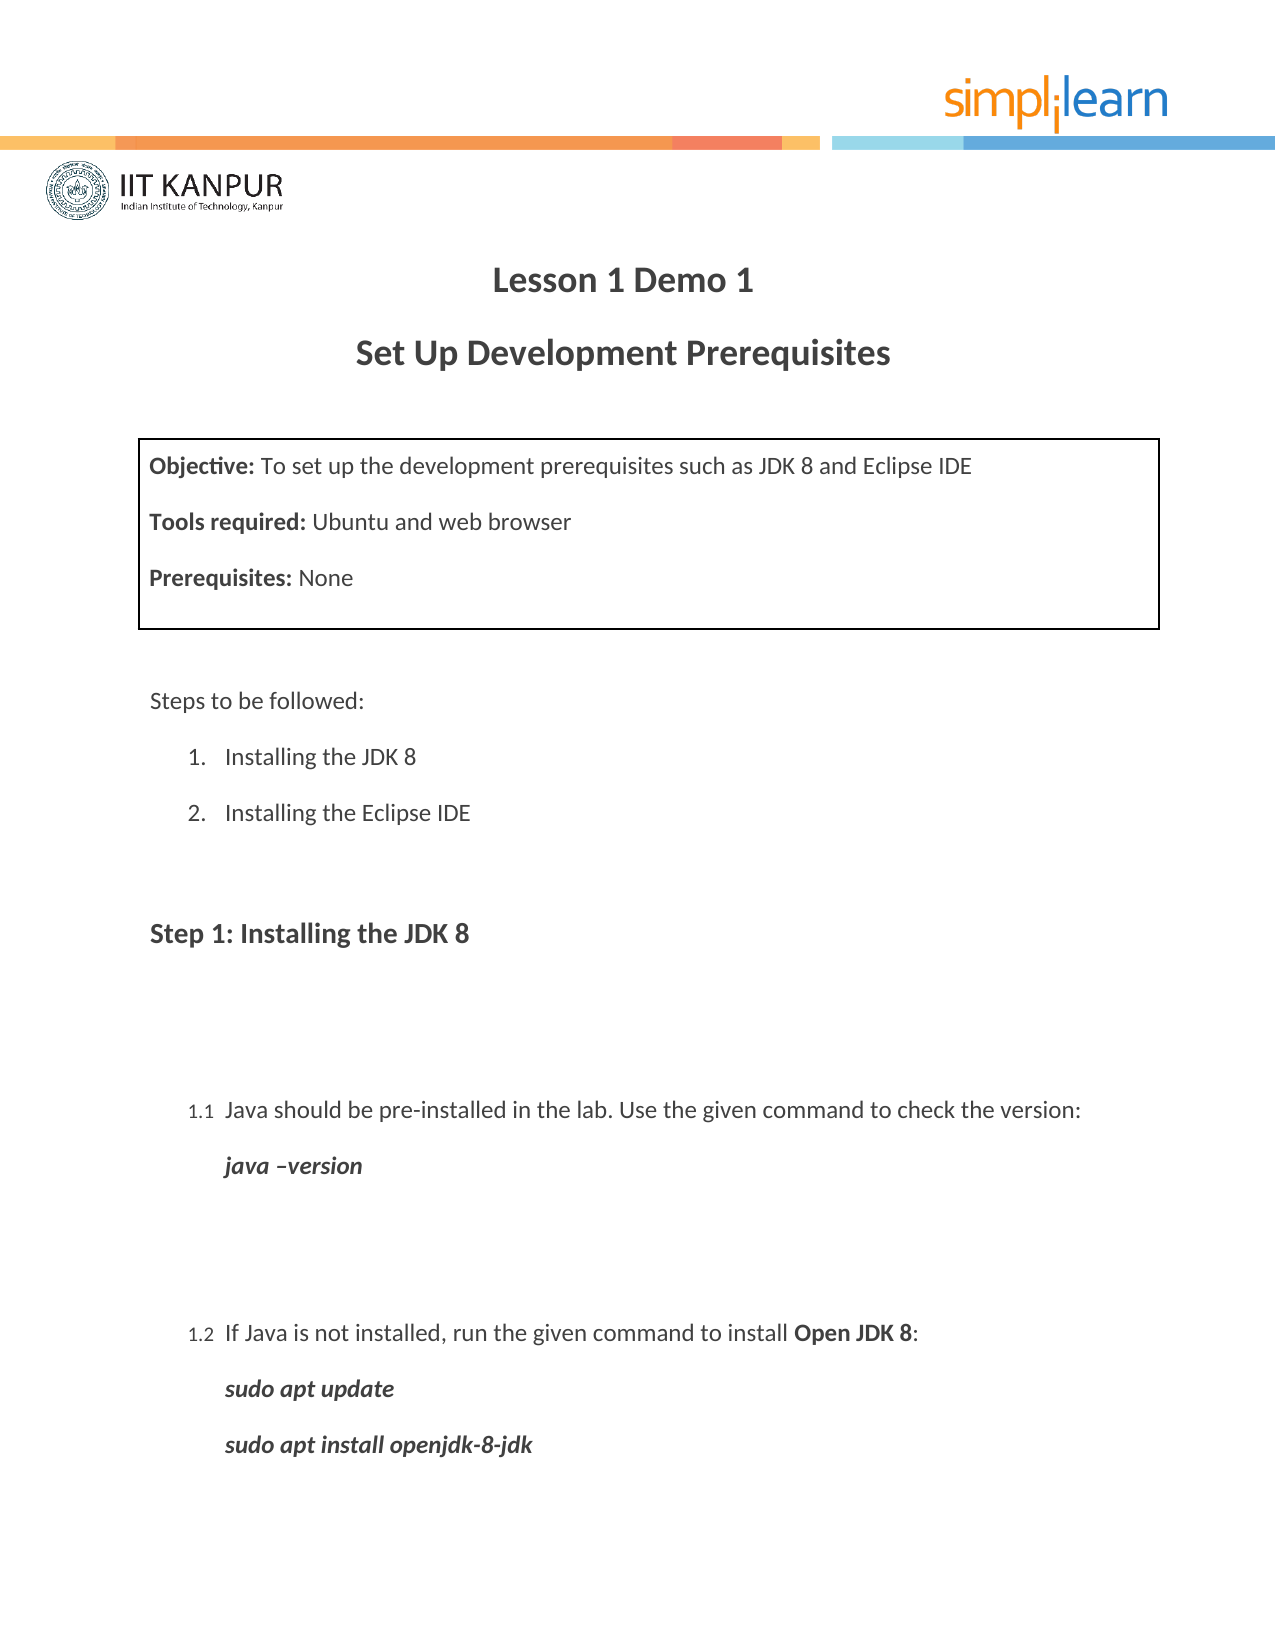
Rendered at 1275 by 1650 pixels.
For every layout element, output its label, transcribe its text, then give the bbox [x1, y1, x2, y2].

text Steps to be followed: [150, 686, 1097, 716]
list Java should be pre-installed in the lab. Use the given command to check the version: [187, 1094, 1097, 1125]
picture [43, 159, 286, 221]
picture [0, 75, 1275, 150]
list If Java is not installed, run the given command to install Open JDK 8: [187, 1317, 1097, 1348]
table_header Objective: To set up the development prerequisites such as JDK 8 and Eclipse IDE Tools required: Ubuntu and web browser Prerequisites: None [140, 440, 1158, 628]
text Set Up Development Prerequisites [150, 329, 1097, 375]
text Lesson 1 Demo 1 [150, 256, 1097, 302]
list Installing the Eclipse IDE [187, 797, 1097, 828]
text sudo apt install openjdk-8-jdk [225, 1429, 1097, 1460]
text Step 1: Installing the JDK 8 [150, 915, 1097, 950]
list Installing the JDK 8 [187, 741, 1097, 772]
text java –version [225, 1150, 1097, 1181]
text sudo apt update [225, 1373, 1097, 1404]
